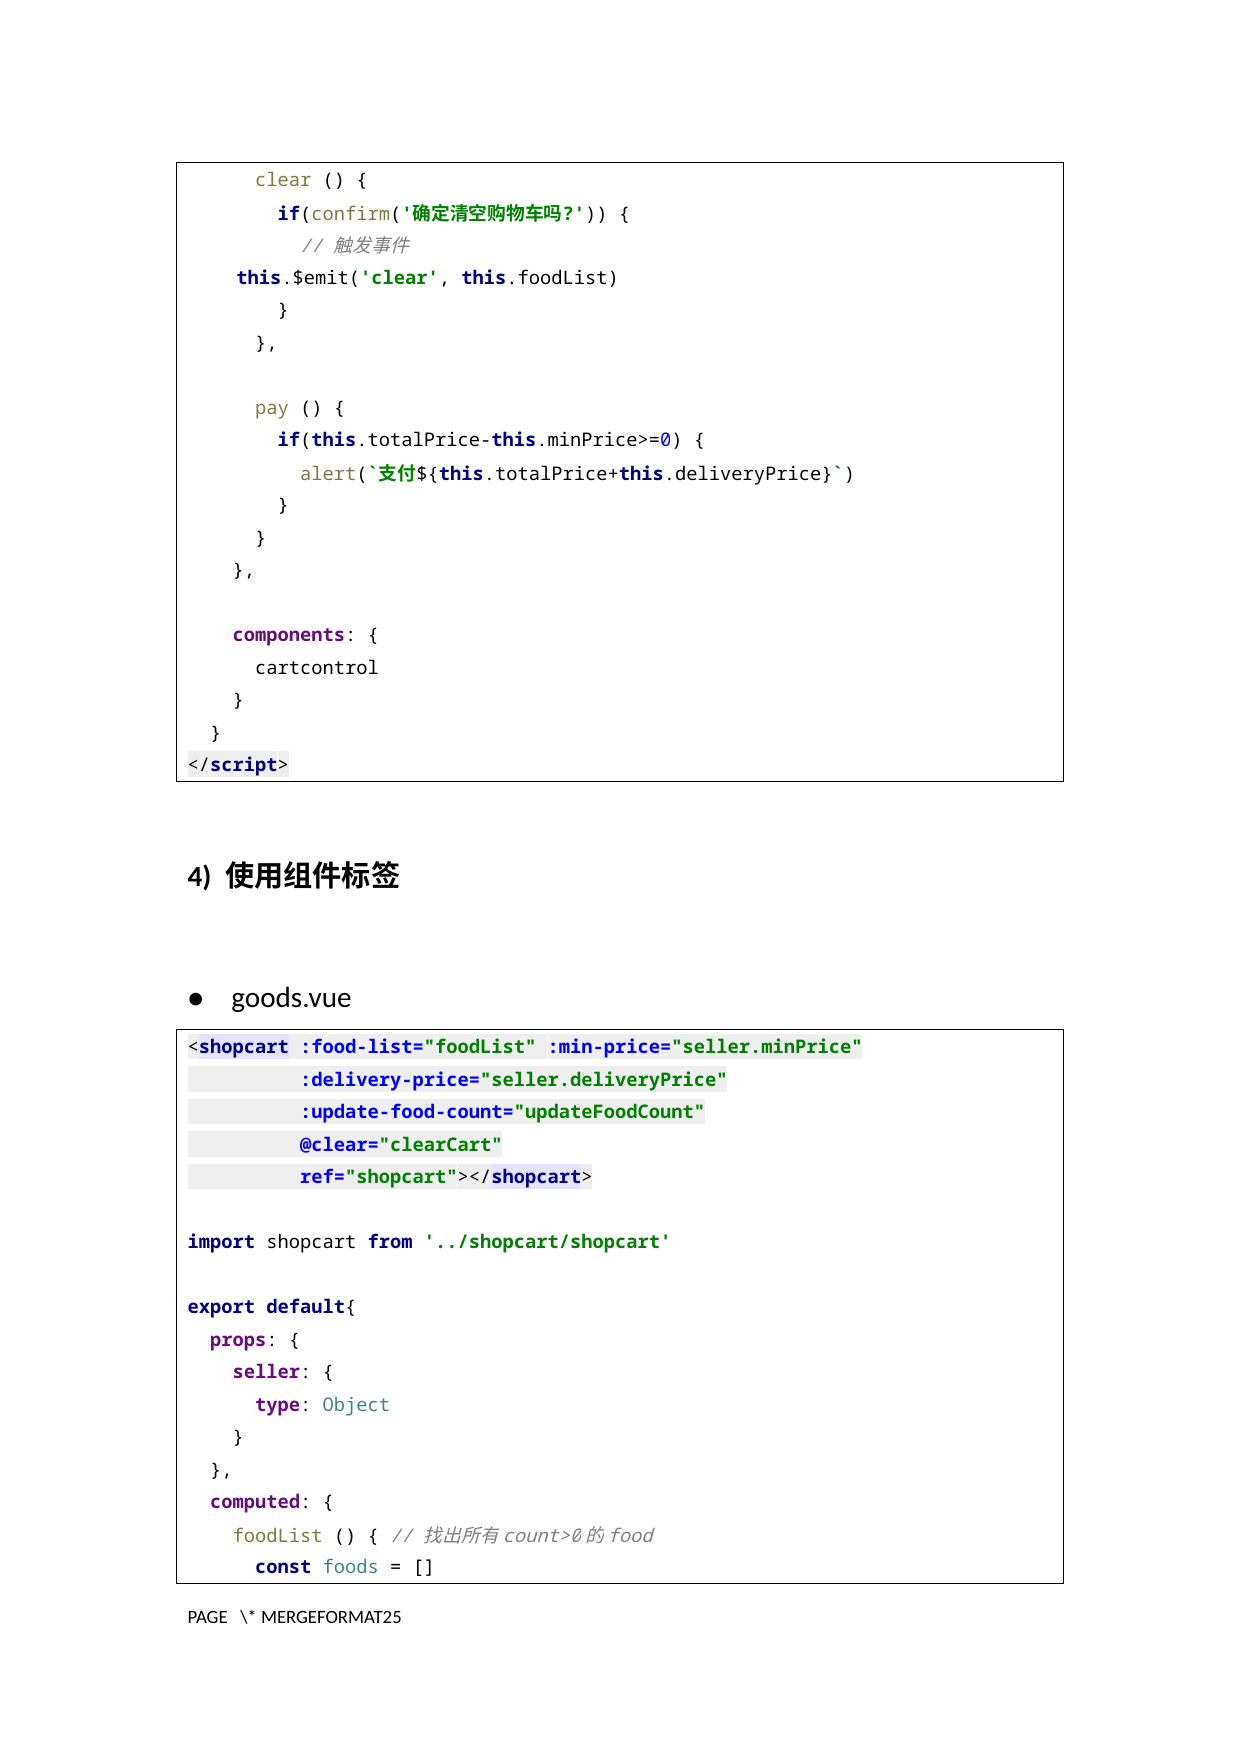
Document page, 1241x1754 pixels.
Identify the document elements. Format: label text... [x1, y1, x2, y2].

subtitle 使用组件标签 [187, 841, 1053, 906]
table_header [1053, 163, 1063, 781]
list goods.vue [187, 964, 1053, 1029]
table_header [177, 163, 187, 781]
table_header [177, 1030, 1063, 1583]
